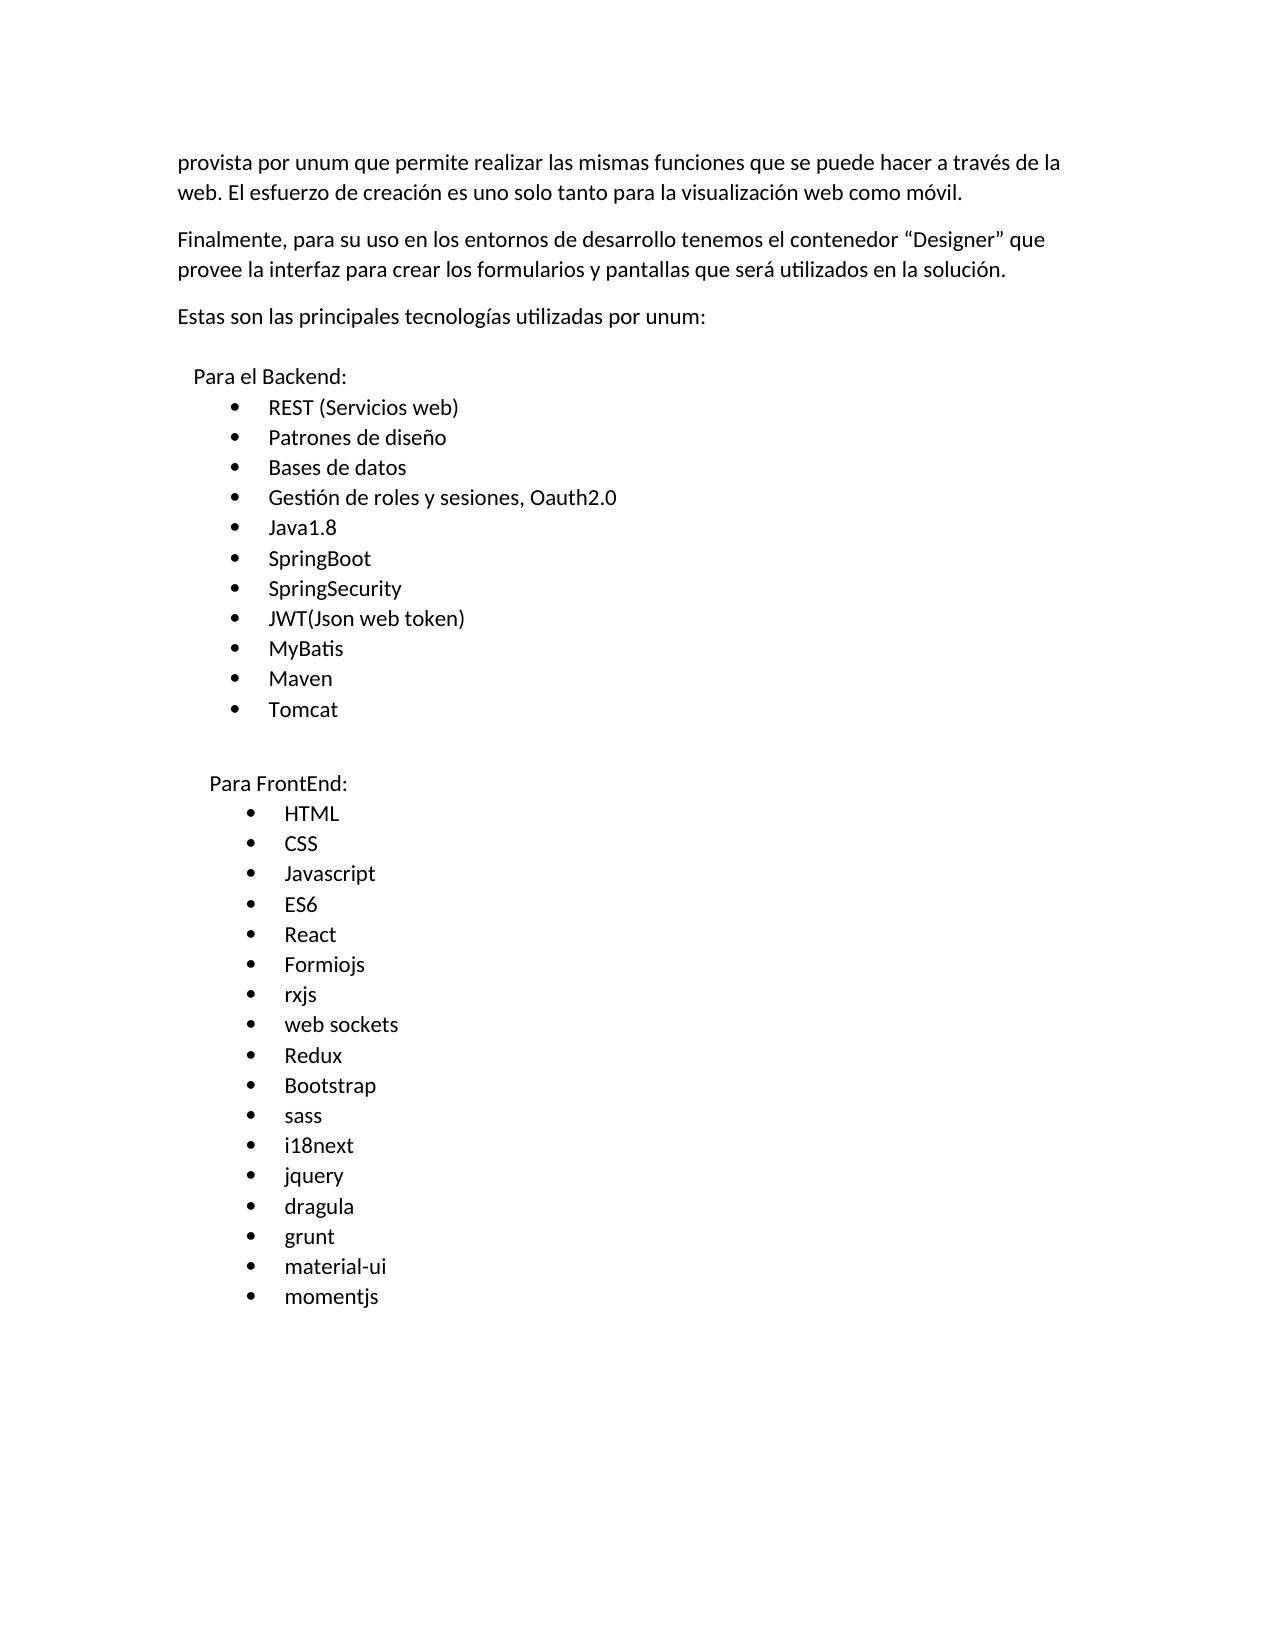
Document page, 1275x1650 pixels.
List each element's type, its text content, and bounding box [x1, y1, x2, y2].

text Finalmente, para su uso en los entornos de desarrollo tenemos el contenedor “Designer” que provee la interfaz para crear los formularios y pantallas que será utilizados en la solución. [177, 225, 1098, 283]
table_header Para el Backend: REST (Servicios web) Patrones de diseño Bases de datos Gestión de roles y sesiones, Oauth2.0 Java1.8 SpringBoot SpringSecurity JWT(Json web token) MyBatis Maven Tomcat [179, 355, 645, 1330]
text Estas son las principales tecnologías utilizadas por unum: [177, 302, 1098, 330]
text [177, 148, 1098, 206]
